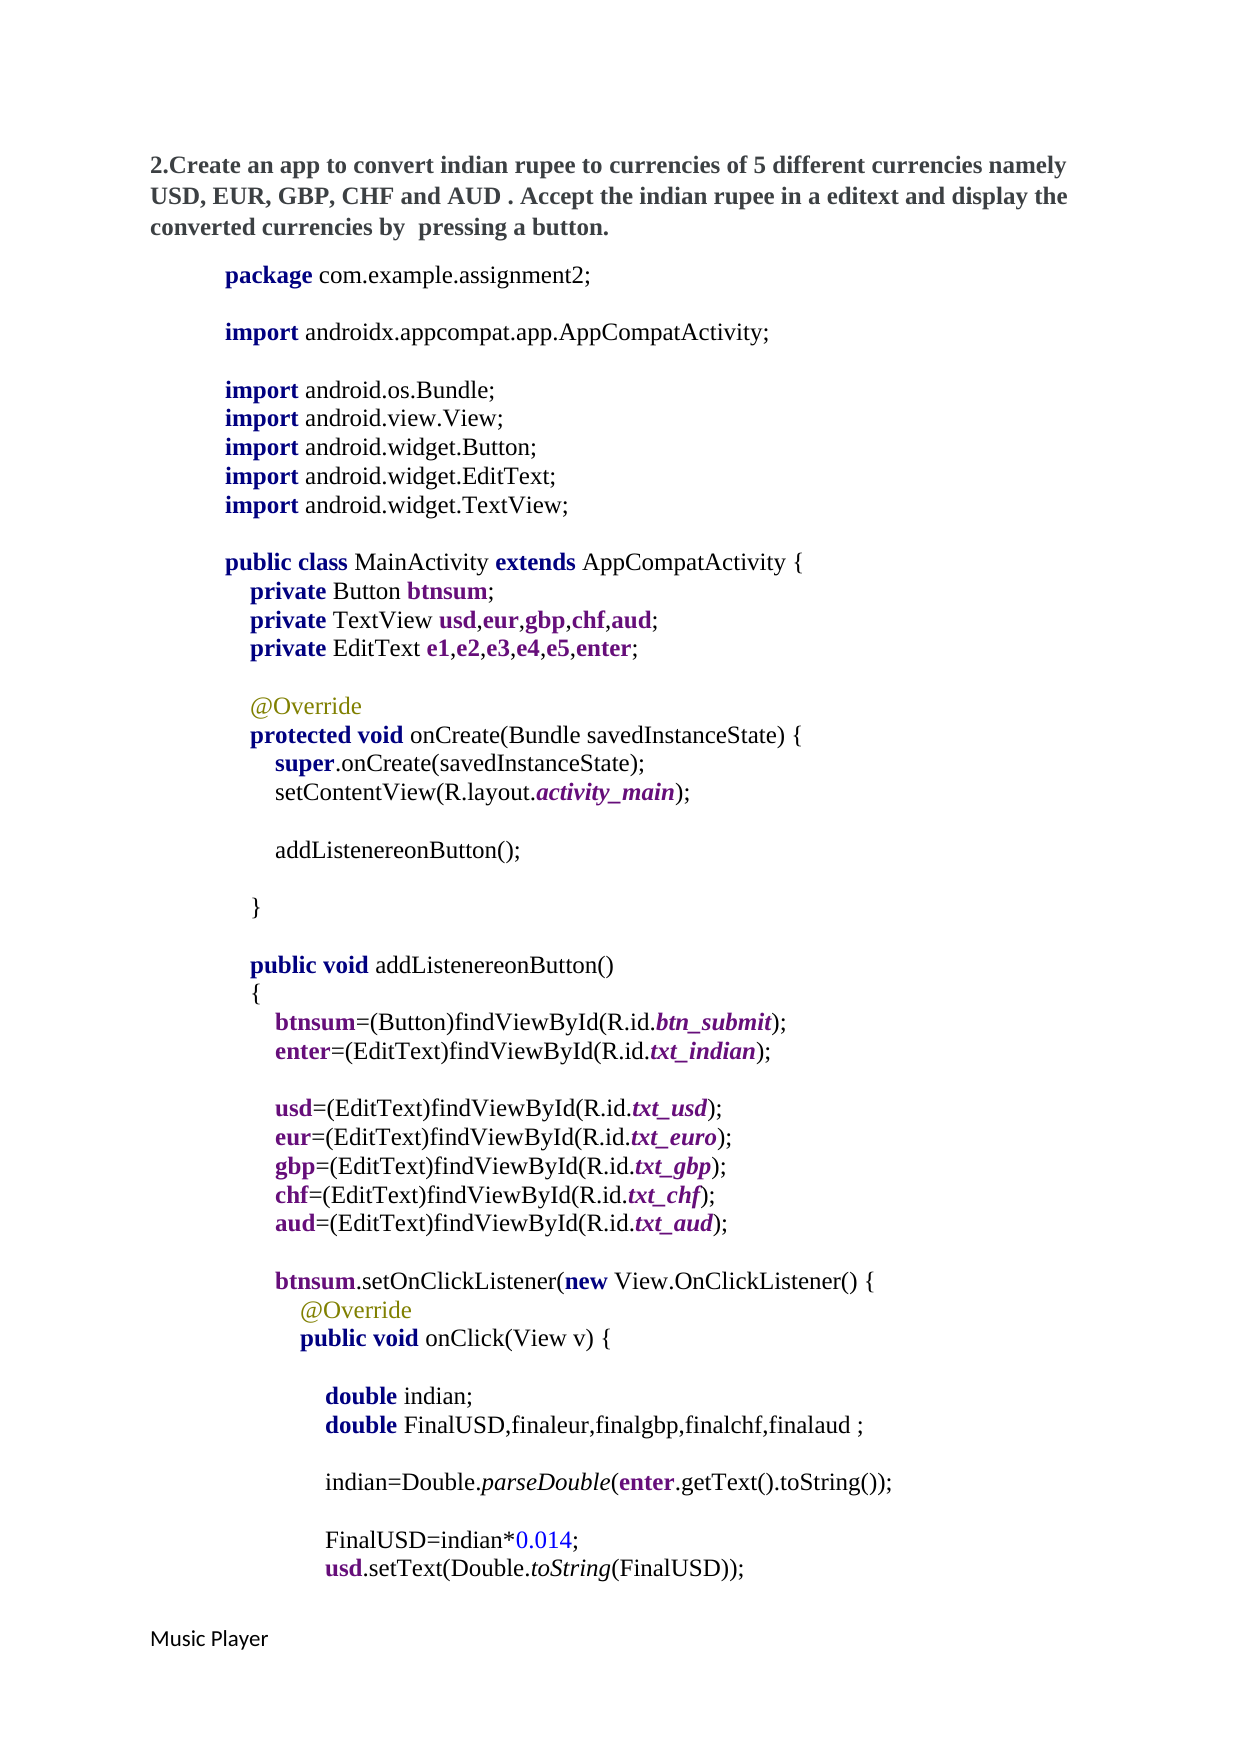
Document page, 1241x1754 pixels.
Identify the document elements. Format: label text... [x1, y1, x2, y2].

text 2.Create an app to convert indian rupee to currencies of 5 different currencies namely USD, EUR, GBP, CHF and AUD . Accept the indian rupee in a editext and display the converted currencies by pressing a button. [150, 150, 1090, 241]
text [225, 260, 1090, 1582]
